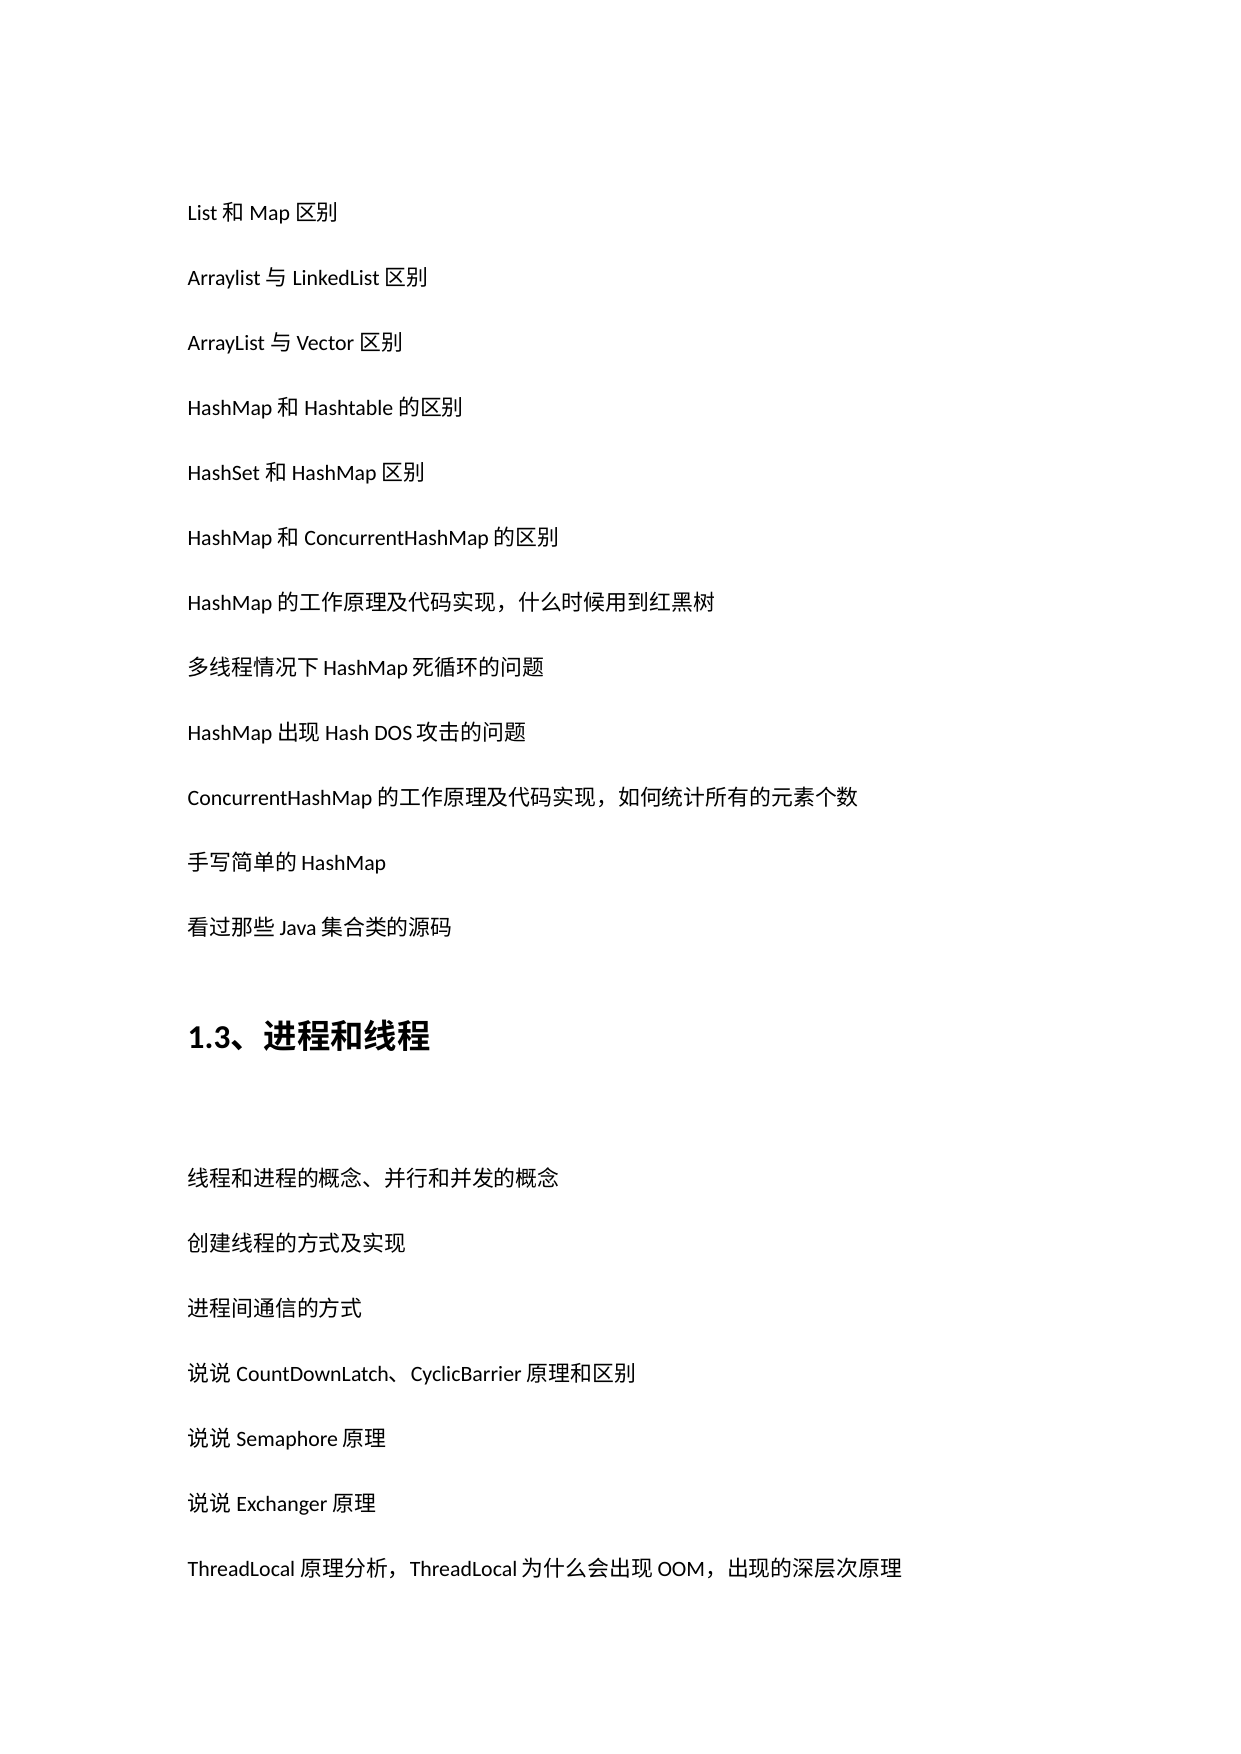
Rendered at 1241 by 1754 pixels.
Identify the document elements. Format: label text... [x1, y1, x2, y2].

text 创建线程的方式及实现 [187, 1226, 1053, 1258]
text List 和 Map 区别 [187, 194, 1053, 227]
text 说说 CountDownLatch、CyclicBarrier 原理和区别 [187, 1356, 1053, 1388]
text 看过那些Java集合类的源码 [187, 909, 1053, 942]
text ConcurrentHashMap 的工作原理及代码实现，如何统计所有的元素个数 [187, 779, 1053, 812]
text Arraylist 与 LinkedList 区别 [187, 259, 1053, 292]
text ThreadLocal 原理分析，ThreadLocal为什么会出现OOM，出现的深层次原理 [187, 1551, 1053, 1583]
text 进程间通信的方式 [187, 1291, 1053, 1323]
text 说说 Exchanger 原理 [187, 1486, 1053, 1518]
text HashMap 和 Hashtable 的区别 [187, 389, 1053, 422]
text 线程和进程的概念、并行和并发的概念 [187, 1161, 1053, 1193]
text HashSet 和 HashMap 区别 [187, 454, 1053, 487]
text ArrayList 与 Vector 区别 [187, 324, 1053, 357]
text 多线程情况下HashMap死循环的问题 [187, 649, 1053, 682]
subtitle 1.3、进程和线程 [187, 1002, 1053, 1067]
text HashMap 的工作原理及代码实现，什么时候用到红黑树 [187, 584, 1053, 617]
text HashMap 和 ConcurrentHashMap 的区别 [187, 519, 1053, 552]
text HashMap出现Hash DOS攻击的问题 [187, 714, 1053, 747]
text 说说 Semaphore 原理 [187, 1421, 1053, 1453]
text 手写简单的HashMap [187, 844, 1053, 877]
